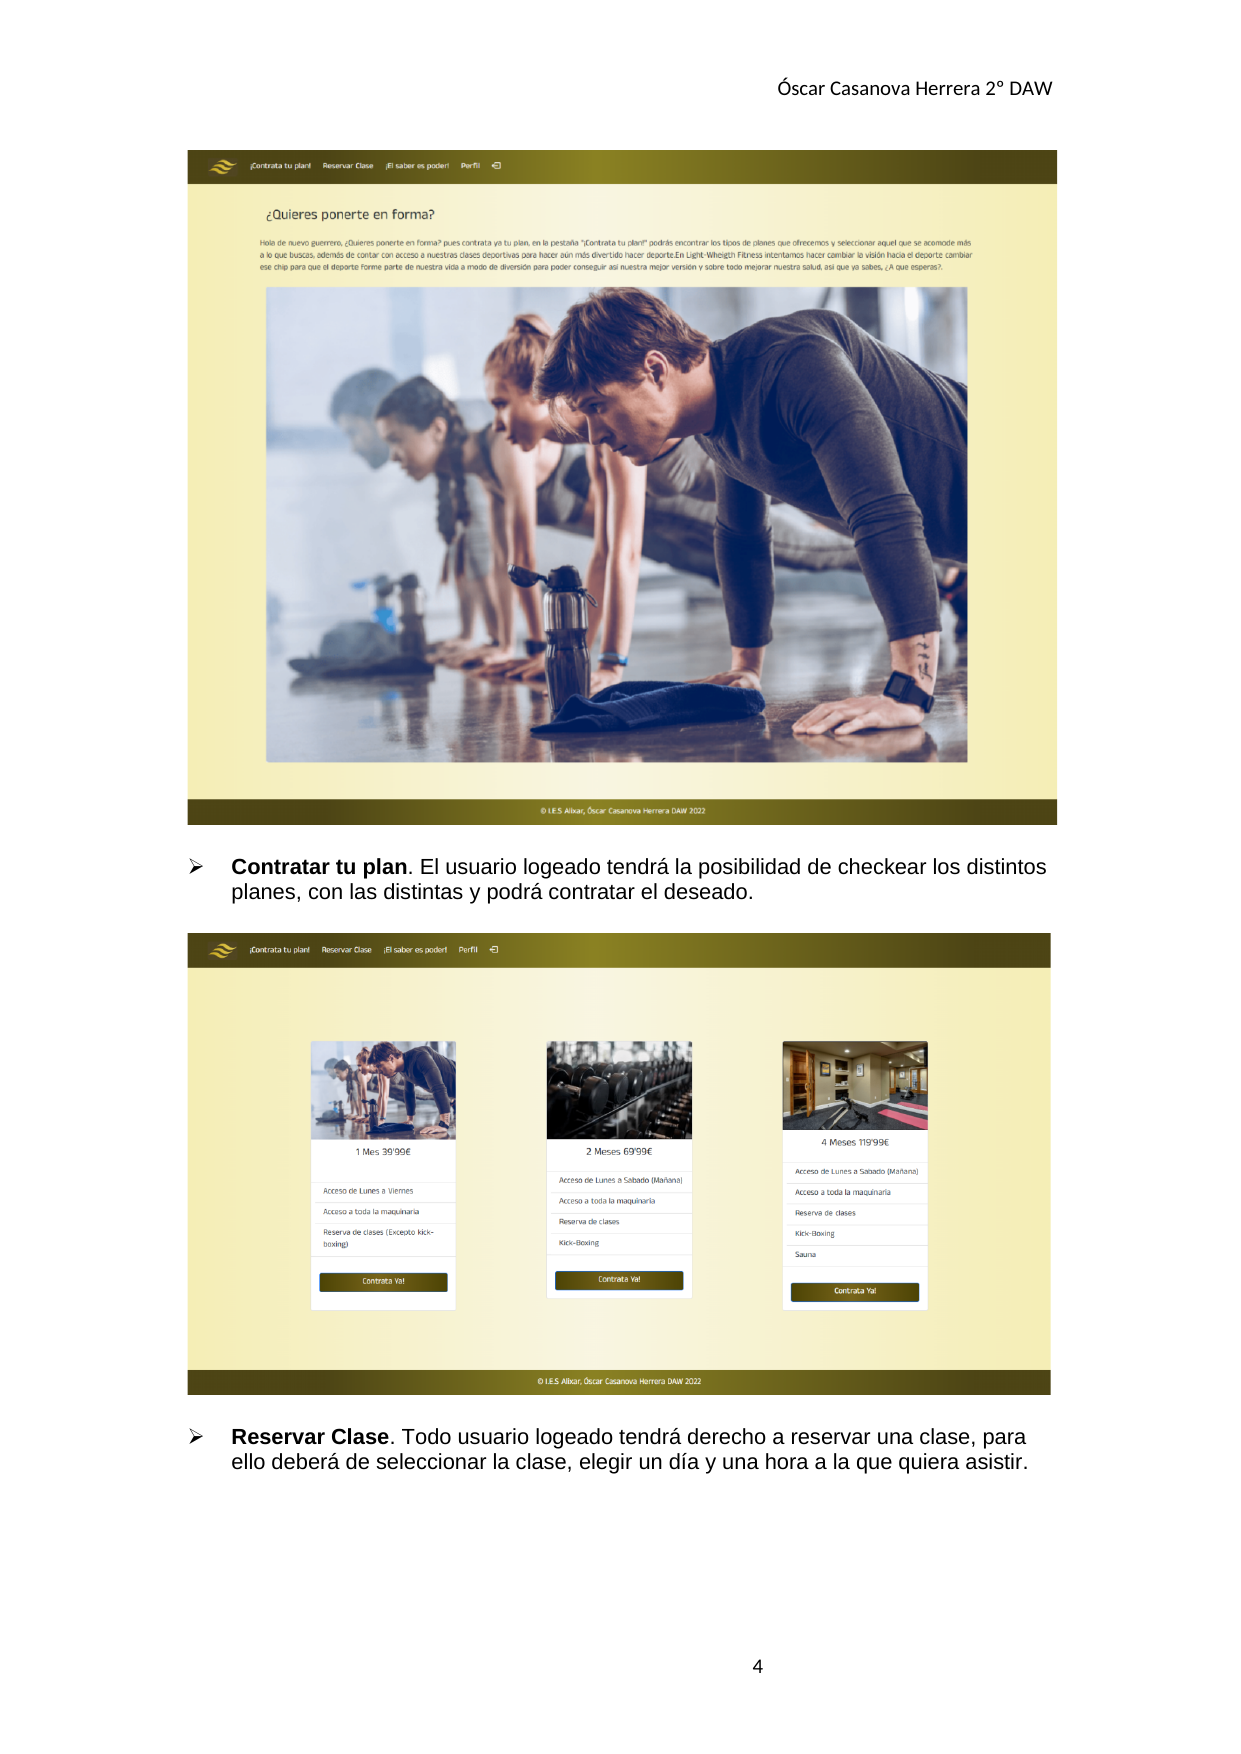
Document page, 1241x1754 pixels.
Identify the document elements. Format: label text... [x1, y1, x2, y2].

list Contratar tu plan. El usuario logeado tendrá la posibilidad de checkear los distintos planes, con las distintas y podrá contratar el deseado. [187, 854, 1053, 904]
picture [187, 150, 1058, 825]
list Reservar Clase. Todo usuario logeado tendrá derecho a reservar una clase, para ello deberá de seleccionar la clase, elegir un día y una hora a la que quiera asistir. [187, 1424, 1053, 1474]
picture [187, 933, 1051, 1395]
